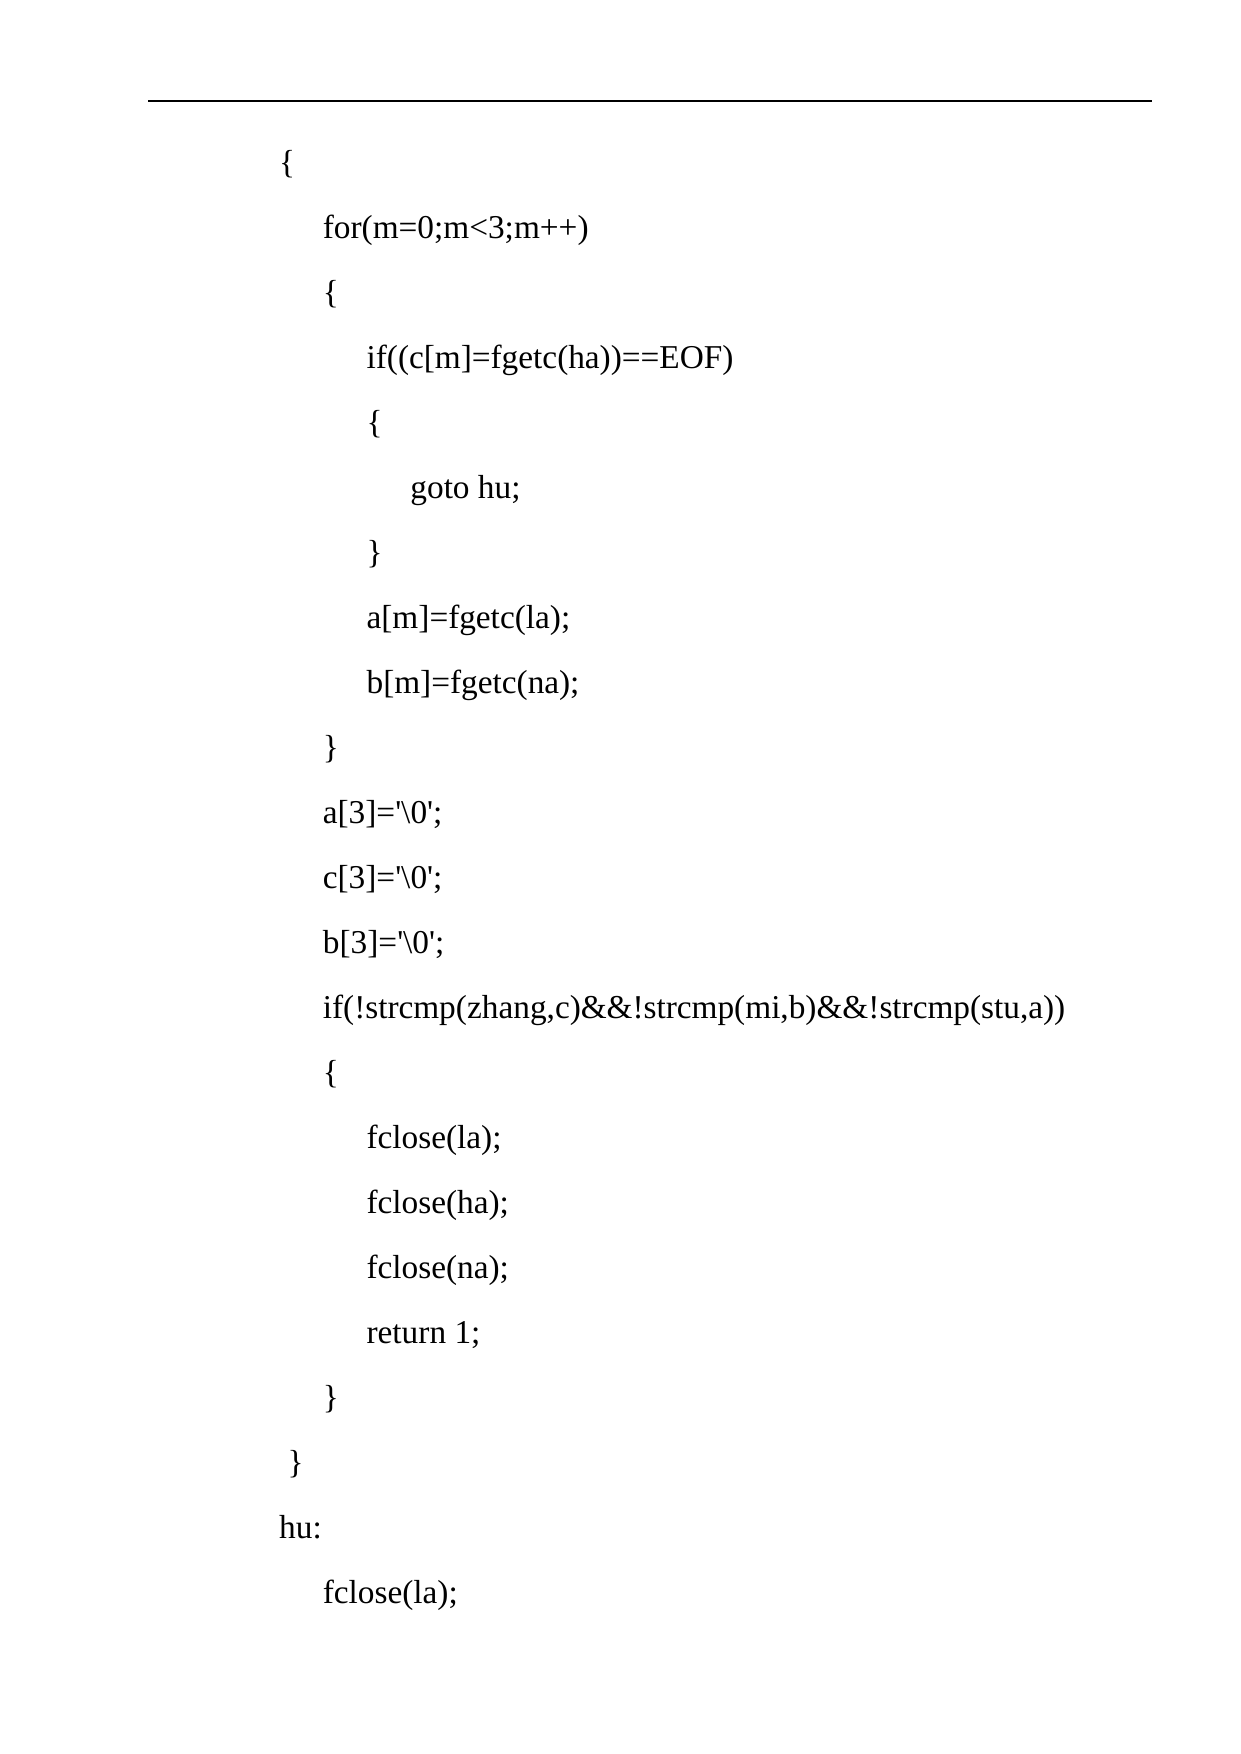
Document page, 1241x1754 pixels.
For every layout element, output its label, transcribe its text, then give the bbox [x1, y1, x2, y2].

text } [148, 714, 1152, 779]
text fclose(la); [148, 1104, 1152, 1169]
text } [148, 519, 1152, 584]
text b[m]=fgetc(na); [148, 649, 1152, 714]
text a[m]=fgetc(la); [148, 584, 1152, 649]
text a[3]='\0'; [148, 779, 1152, 844]
text } [148, 1429, 1152, 1494]
text goto hu; [148, 454, 1152, 519]
text hu: [148, 1494, 1152, 1559]
text fclose(ha); [148, 1169, 1152, 1234]
text { [148, 259, 1152, 324]
text { [148, 1039, 1152, 1104]
text if((c[m]=fgetc(ha))==EOF) [148, 324, 1152, 389]
text } [148, 1364, 1152, 1429]
text fclose(na); [148, 1234, 1152, 1299]
text { [148, 129, 1152, 194]
text return 1; [148, 1299, 1152, 1364]
text c[3]='\0'; [148, 844, 1152, 909]
text fclose(la); [148, 1559, 1152, 1624]
text for(m=0;m<3;m++) [148, 194, 1152, 259]
text if(!strcmp(zhang,c)&&!strcmp(mi,b)&&!strcmp(stu,a)) [148, 974, 1152, 1039]
text b[3]='\0'; [148, 909, 1152, 974]
text { [148, 389, 1152, 454]
